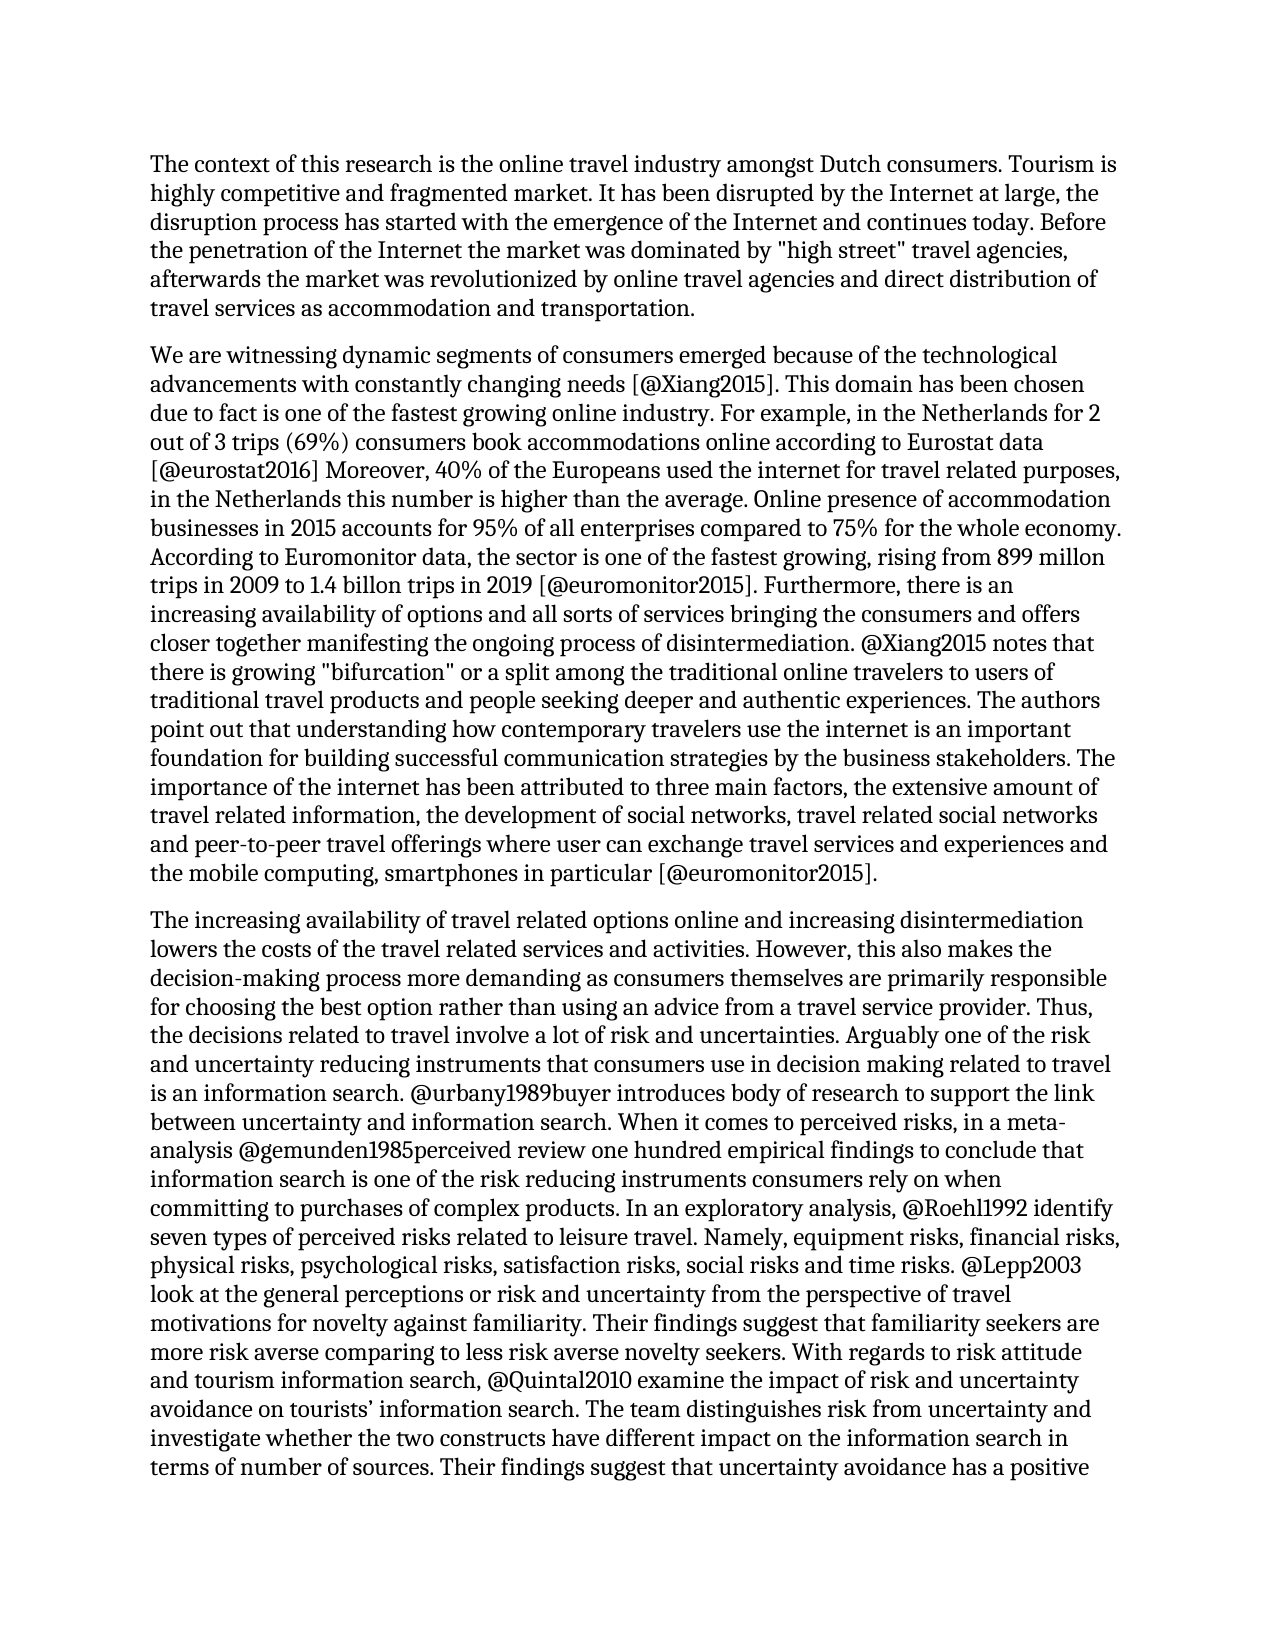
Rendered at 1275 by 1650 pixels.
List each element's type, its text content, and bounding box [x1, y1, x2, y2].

text The context of this research is the online travel industry amongst Dutch consumers. Tourism is highly competitive and fragmented market. It has been disrupted by the Internet at large, the disruption process has started with the emergence of the Internet and continues today. Before the penetration of the Internet the market was dominated by "high street" travel agencies, afterwards the market was revolutionized by online travel agencies and direct distribution of travel services as accommodation and transportation. [150, 150, 1125, 322]
text We are witnessing dynamic segments of consumers emerged because of the technological advancements with constantly changing needs [@Xiang2015]. This domain has been chosen due to fact is one of the fastest growing online industry. For example, in the Netherlands for 2 out of 3 trips (69%) consumers book accommodations online according to Eurostat data [@eurostat2016] Moreover, 40% of the Europeans used the internet for travel related purposes, in the Netherlands this number is higher than the average. Online presence of accommodation businesses in 2015 accounts for 95% of all enterprises compared to 75% for the whole economy. According to Euromonitor data, the sector is one of the fastest growing, rising from 899 millon trips in 2009 to 1.4 billon trips in 2019 [@euromonitor2015]. Furthermore, there is an increasing availability of options and all sorts of services bringing the consumers and offers closer together manifesting the ongoing process of disintermediation. @Xiang2015 notes that there is growing "bifurcation" or a split among the traditional online travelers to users of traditional travel products and people seeking deeper and authentic experiences. The authors point out that understanding how contemporary travelers use the internet is an important foundation for building successful communication strategies by the business stakeholders. The importance of the internet has been attributed to three main factors, the extensive amount of travel related information, the development of social networks, travel related social networks and peer-to-peer travel offerings where user can exchange travel services and experiences and the mobile computing, smartphones in particular [@euromonitor2015]. [150, 341, 1125, 887]
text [150, 906, 1125, 1481]
